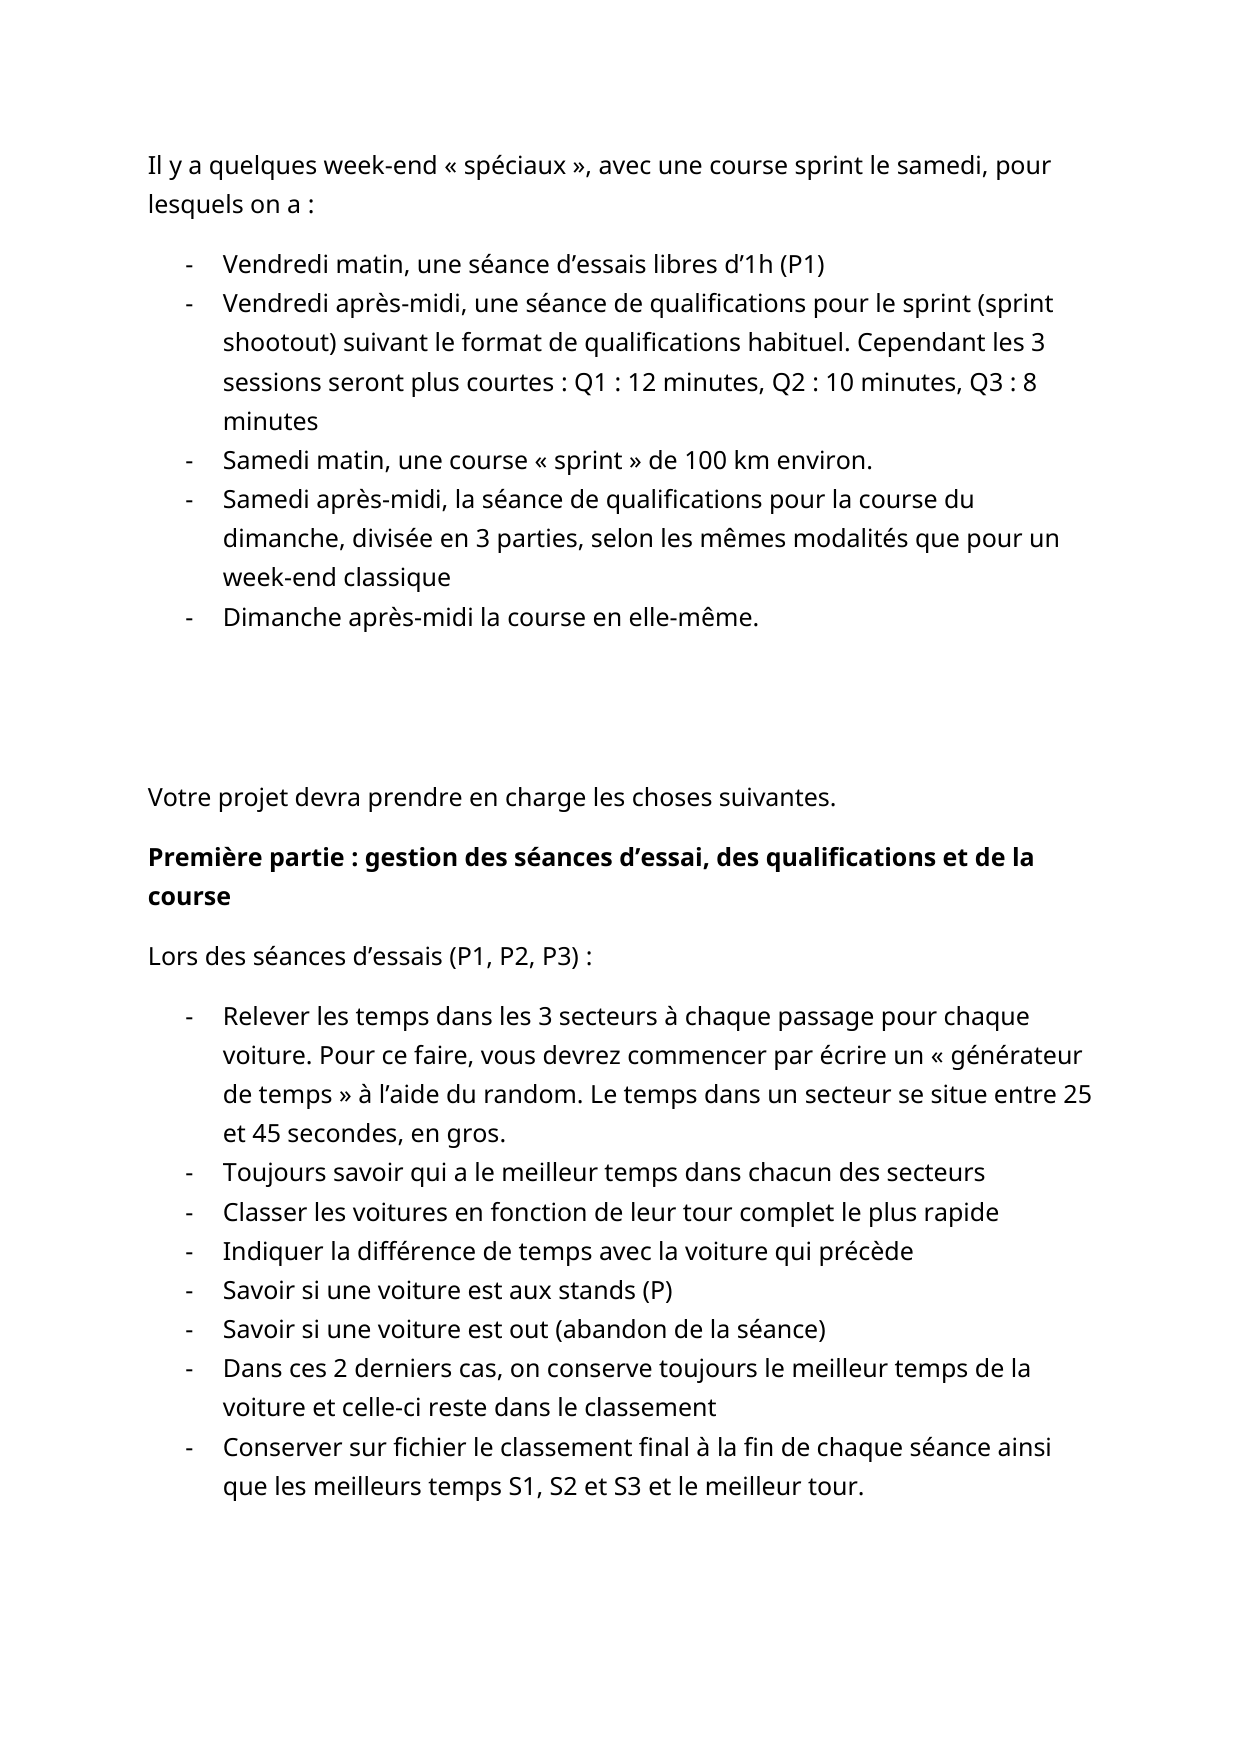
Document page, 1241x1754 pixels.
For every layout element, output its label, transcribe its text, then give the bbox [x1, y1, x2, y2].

list Samedi après-midi, la séance de qualifications pour la course du dimanche, divisée en 3 parties, selon les mêmes modalités que pour un week-end classique [185, 482, 1093, 594]
list Conserver sur fichier le classement final à la fin de chaque séance ainsi que les meilleurs temps S1, S2 et S3 et le meilleur tour. [185, 1429, 1093, 1502]
list Savoir si une voiture est aux stands (P) [185, 1273, 1093, 1307]
list Dans ces 2 derniers cas, on conserve toujours le meilleur temps de la voiture et celle-ci reste dans le classement [185, 1351, 1093, 1424]
text Il y a quelques week-end « spéciaux », avec une course sprint le samedi, pour lesquels on a : [148, 148, 1093, 221]
list Dimanche après-midi la course en elle-même. [185, 599, 1093, 633]
text Première partie : gestion des séances d’essai, des qualifications et de la course [148, 839, 1093, 912]
list Savoir si une voiture est out (abandon de la séance) [185, 1312, 1093, 1346]
list Vendredi après-midi, une séance de qualifications pour le sprint (sprint shootout) suivant le format de qualifications habituel. Cependant les 3 sessions seront plus courtes : Q1 : 12 minutes, Q2 : 10 minutes, Q3 : 8 minutes [185, 286, 1093, 437]
list Relever les temps dans les 3 secteurs à chaque passage pour chaque voiture. Pour ce faire, vous devrez commencer par écrire un « générateur de temps » à l’aide du random. Le temps dans un secteur se situe entre 25 et 45 secondes, en gros. [185, 998, 1093, 1150]
list Classer les voitures en fonction de leur tour complet le plus rapide [185, 1194, 1093, 1228]
list Indiquer la différence de temps avec la voiture qui précède [185, 1233, 1093, 1267]
list Vendredi matin, une séance d’essais libres d’1h (P1) [185, 247, 1093, 281]
text Lors des séances d’essais (P1, P2, P3) : [148, 938, 1093, 972]
list Samedi matin, une course « sprint » de 100 km environ. [185, 443, 1093, 477]
list Toujours savoir qui a le meilleur temps dans chacun des secteurs [185, 1155, 1093, 1189]
text Votre projet devra prendre en charge les choses suivantes. [148, 779, 1093, 813]
